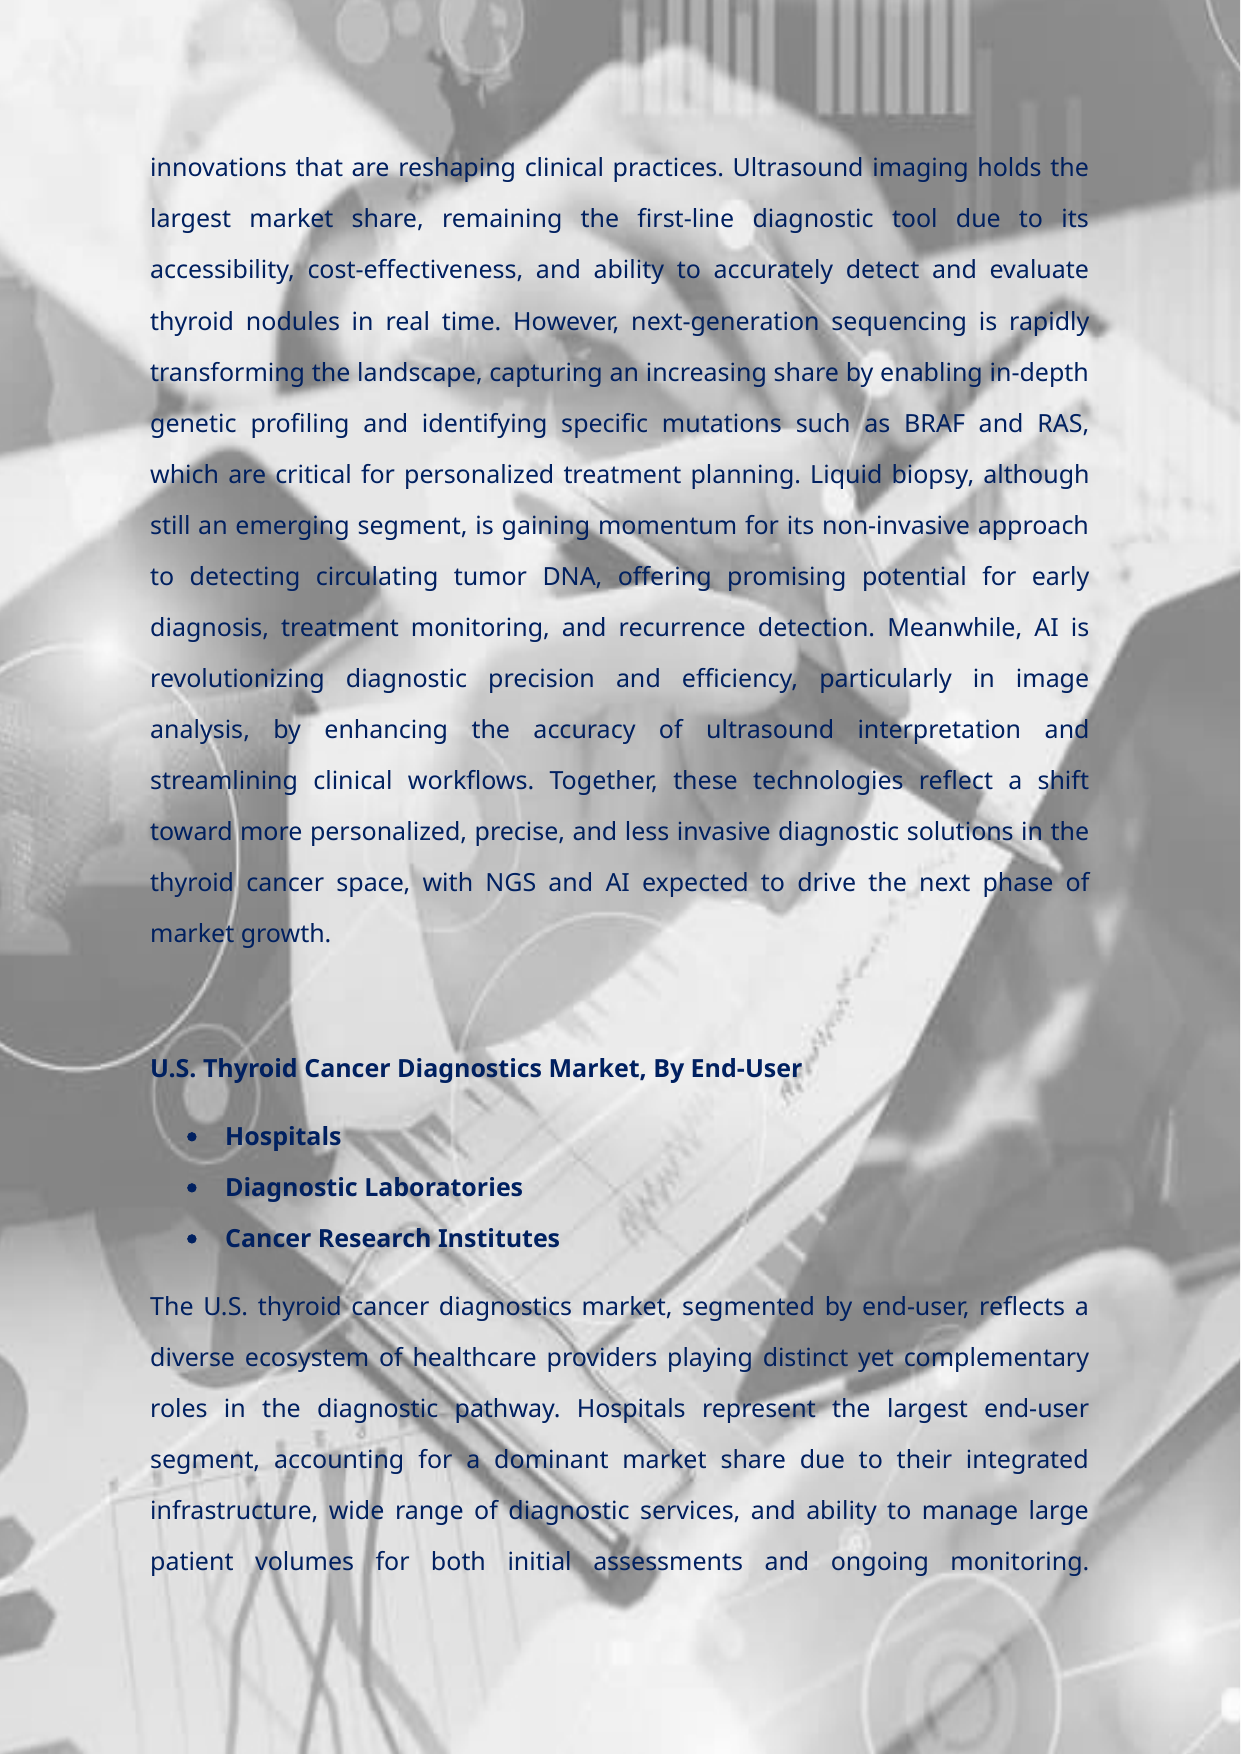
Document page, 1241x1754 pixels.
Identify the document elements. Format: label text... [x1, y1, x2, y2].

list Cancer Research Institutes [187, 1221, 1090, 1255]
text U.S. Thyroid Cancer Diagnostics Market, By End-User [150, 1051, 1090, 1085]
list Diagnostic Laboratories [187, 1170, 1090, 1204]
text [150, 1288, 1090, 1578]
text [150, 150, 1090, 950]
list Hospitals [187, 1119, 1090, 1153]
